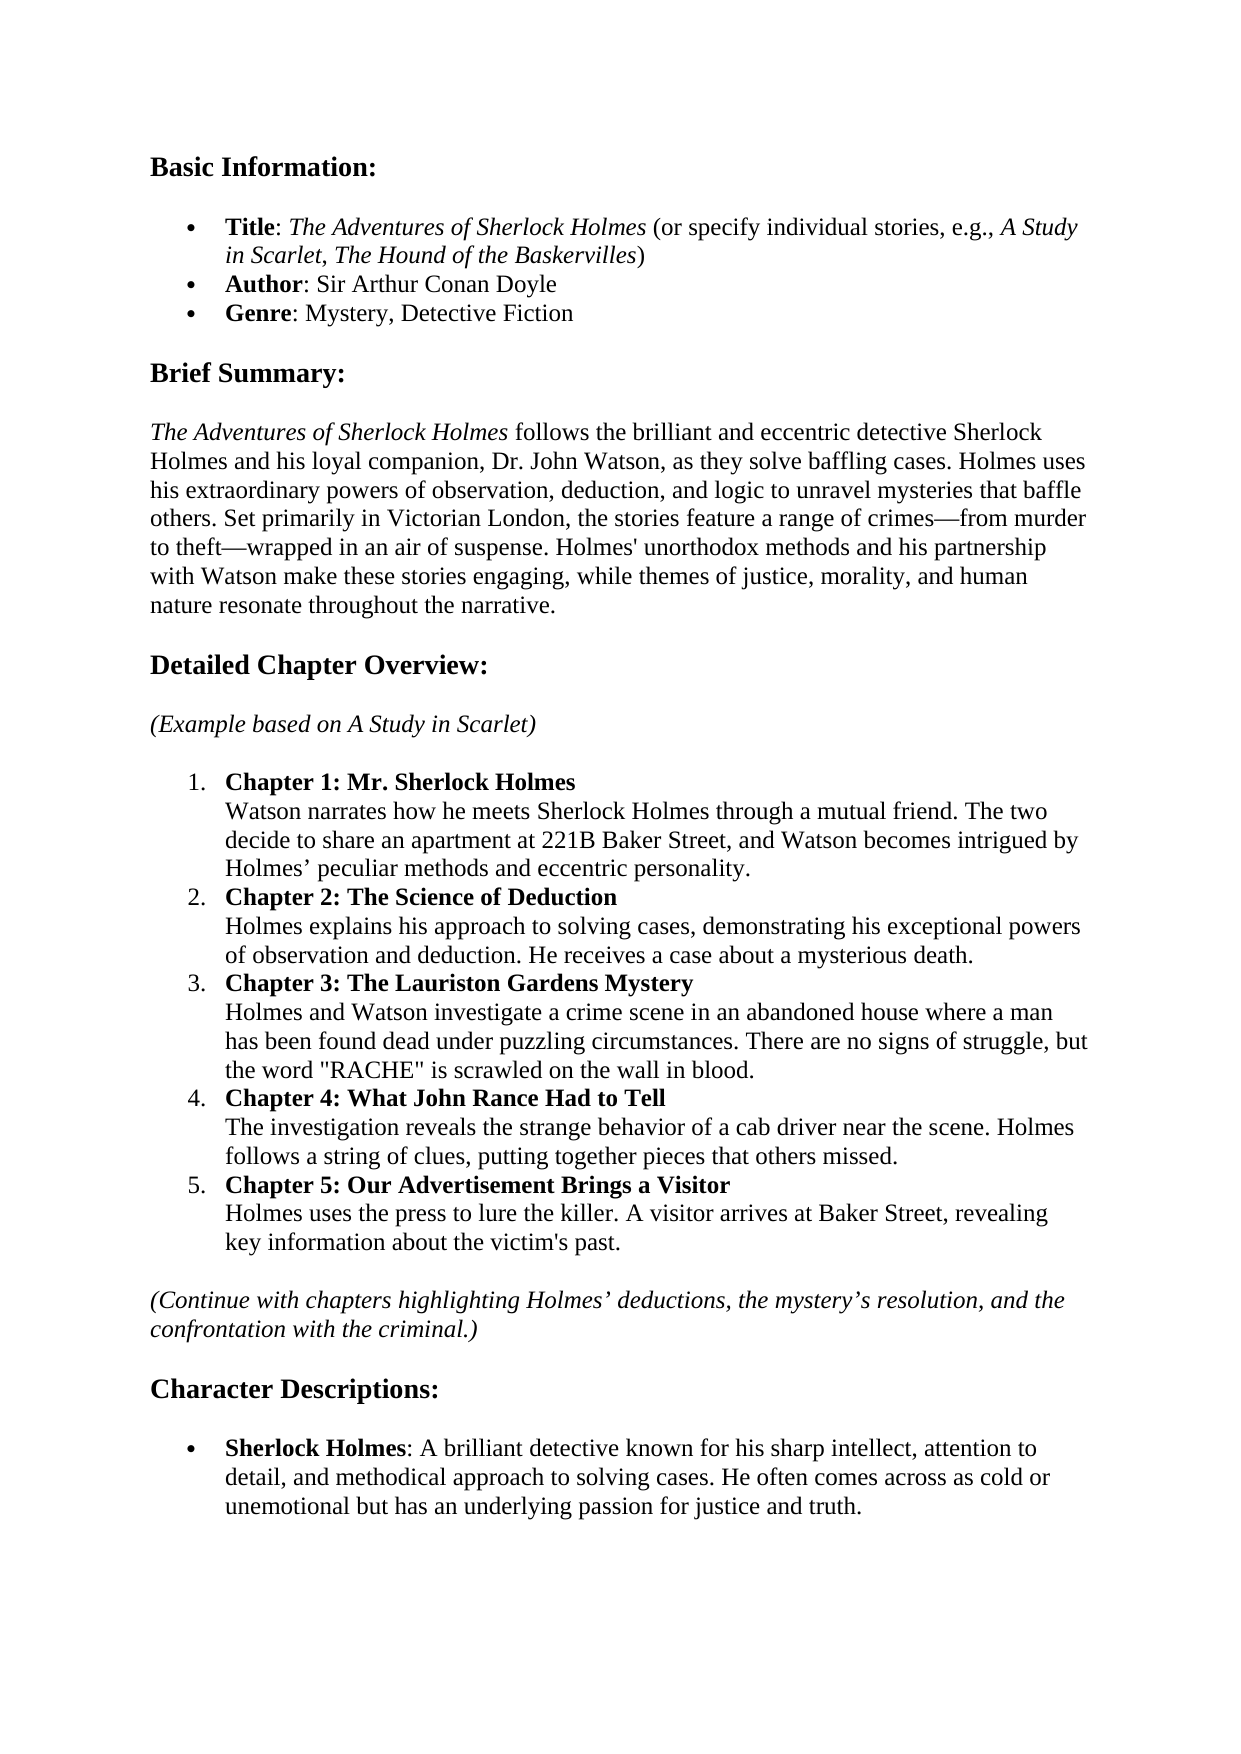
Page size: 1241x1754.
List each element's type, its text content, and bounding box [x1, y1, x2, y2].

list Chapter 4: What John Rance Had to Tell The investigation reveals the strange behavior of a cab driver near the scene. Holmes follows a string of clues, putting together pieces that others missed. [187, 1083, 1090, 1170]
text Basic Information: [150, 150, 1090, 182]
list Sherlock Holmes: A brilliant detective known for his sharp intellect, attention to detail, and methodical approach to solving cases. He often comes across as cold or unemotional but has an underlying passion for justice and truth. [187, 1433, 1090, 1519]
list Chapter 1: Mr. Sherlock Holmes Watson narrates how he meets Sherlock Holmes through a mutual friend. The two decide to share an apartment at 221B Baker Street, and Watson becomes intrigued by Holmes’ peculiar methods and eccentric personality. [187, 767, 1090, 882]
text Detailed Chapter Overview: [150, 648, 1090, 680]
text Character Descriptions: [150, 1372, 1090, 1404]
list Chapter 5: Our Advertisement Brings a Visitor Holmes uses the press to lure the killer. A visitor arrives at Baker Street, revealing key information about the victim's past. [187, 1170, 1090, 1256]
list Genre: Mystery, Detective Fiction [187, 298, 1090, 327]
text Brief Summary: [150, 356, 1090, 388]
list Author: Sir Arthur Conan Doyle [187, 269, 1090, 298]
text The Adventures of Sherlock Holmes follows the brilliant and eccentric detective Sherlock Holmes and his loyal companion, Dr. John Watson, as they solve baffling cases. Holmes uses his extraordinary powers of observation, deduction, and logic to unravel mysteries that baffle others. Set primarily in Victorian London, the stories feature a range of crimes—from murder to theft—wrapped in an air of suspense. Holmes' unorthodox methods and his partnership with Watson make these stories engaging, while themes of justice, morality, and human nature resonate throughout the narrative. [150, 417, 1090, 618]
list Chapter 3: The Lauriston Gardens Mystery Holmes and Watson investigate a crime scene in an abandoned house where a man has been found dead under puzzling circumstances. There are no signs of struggle, but the word "RACHE" is scrawled on the wall in blood. [187, 968, 1090, 1083]
text (Continue with chapters highlighting Holmes’ deductions, the mystery’s resolution, and the confrontation with the criminal.) [150, 1285, 1090, 1343]
list Chapter 2: The Science of Deduction Holmes explains his approach to solving cases, demonstrating his exceptional powers of observation and deduction. He receives a case about a mysterious death. [187, 882, 1090, 968]
list Title: The Adventures of Sherlock Holmes (or specify individual stories, e.g., A Study in Scarlet, The Hound of the Baskervilles) [187, 212, 1090, 269]
text (Example based on A Study in Scarlet) [150, 709, 1090, 738]
